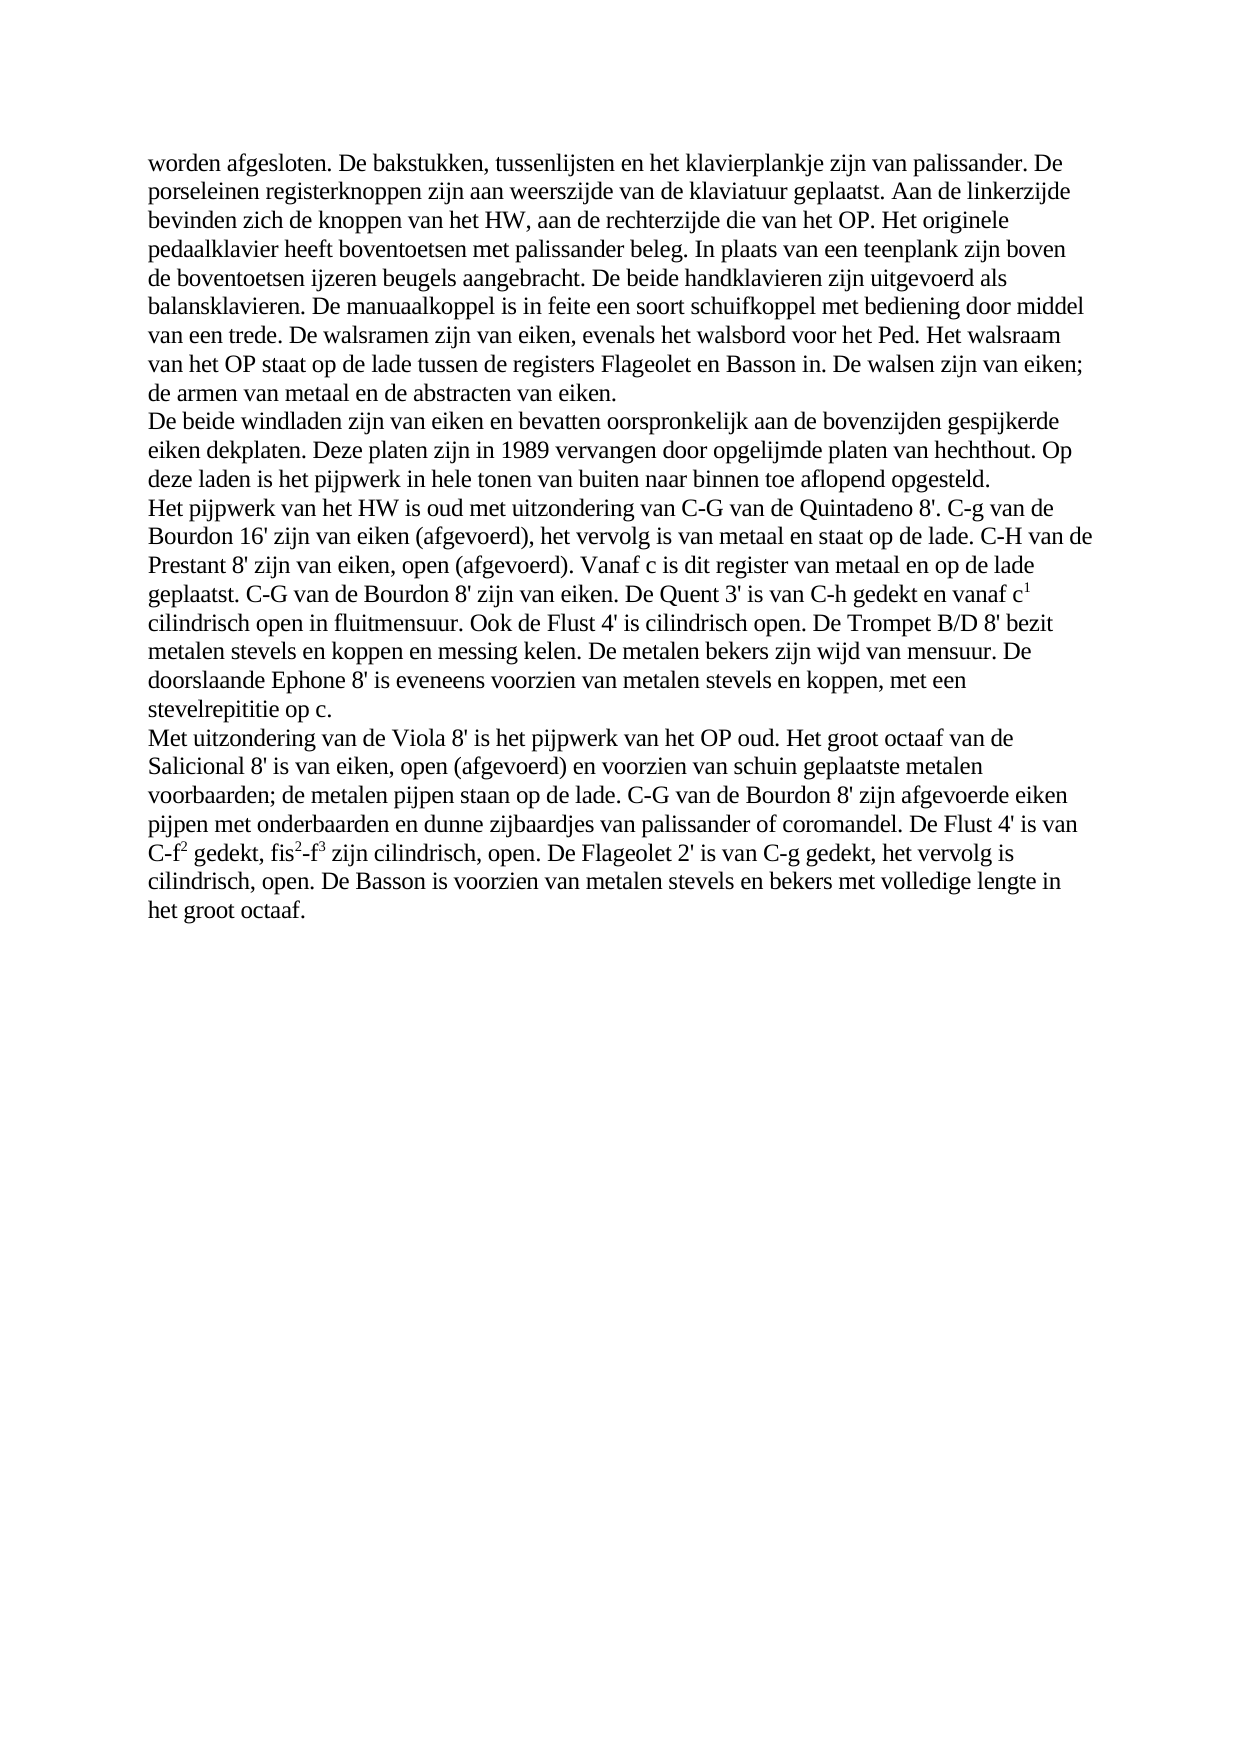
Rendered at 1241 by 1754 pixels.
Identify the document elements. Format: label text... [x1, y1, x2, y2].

text Het pijpwerk van het HW is oud met uitzondering van C-G van de Quintadeno 8'. C-g van de Bourdon 16' zijn van eiken (afgevoerd), het vervolg is van metaal en staat op de lade. C-H van de Prestant 8' zijn van eiken, open (afgevoerd). Vanaf c is dit register van metaal en op de lade geplaatst. C-G van de Bourdon 8' zijn van eiken. De Quent 3' is van C-h gedekt en vanaf c1 cilindrisch open in fluitmensuur. Ook de Flust 4' is cilindrisch open. De Trompet B/D 8' bezit metalen stevels en koppen en messing kelen. De metalen bekers zijn wijd van mensuur. De doorslaande Ephone 8' is eveneens voorzien van metalen stevels en koppen, met een stevelrepititie op c. [148, 493, 1093, 723]
text De beide windladen zijn van eiken en bevatten oorspronkelijk aan de bovenzijden gespijkerde eiken dekplaten. Deze platen zijn in 1989 vervangen door opgelijmde platen van hechthout. Op deze laden is het pijpwerk in hele tonen van buiten naar binnen toe aflopend opgesteld. [148, 406, 1093, 493]
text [148, 148, 1093, 406]
text Met uitzondering van de Viola 8' is het pijpwerk van het OP oud. Het groot octaaf van de Salicional 8' is van eiken, open (afgevoerd) en voorzien van schuin geplaatste metalen voorbaarden; de metalen pijpen staan op de lade. C-G van de Bourdon 8' zijn afgevoerde eiken pijpen met onderbaarden en dunne zijbaardjes van palissander of coromandel. De Flust 4' is van C-f2 gedekt, fis2-f3 zijn cilindrisch, open. De Flageolet 2' is van C-g gedekt, het vervolg is cilindrisch, open. De Basson is voorzien van metalen stevels en bekers met volledige lengte in het groot octaaf. [148, 723, 1093, 924]
